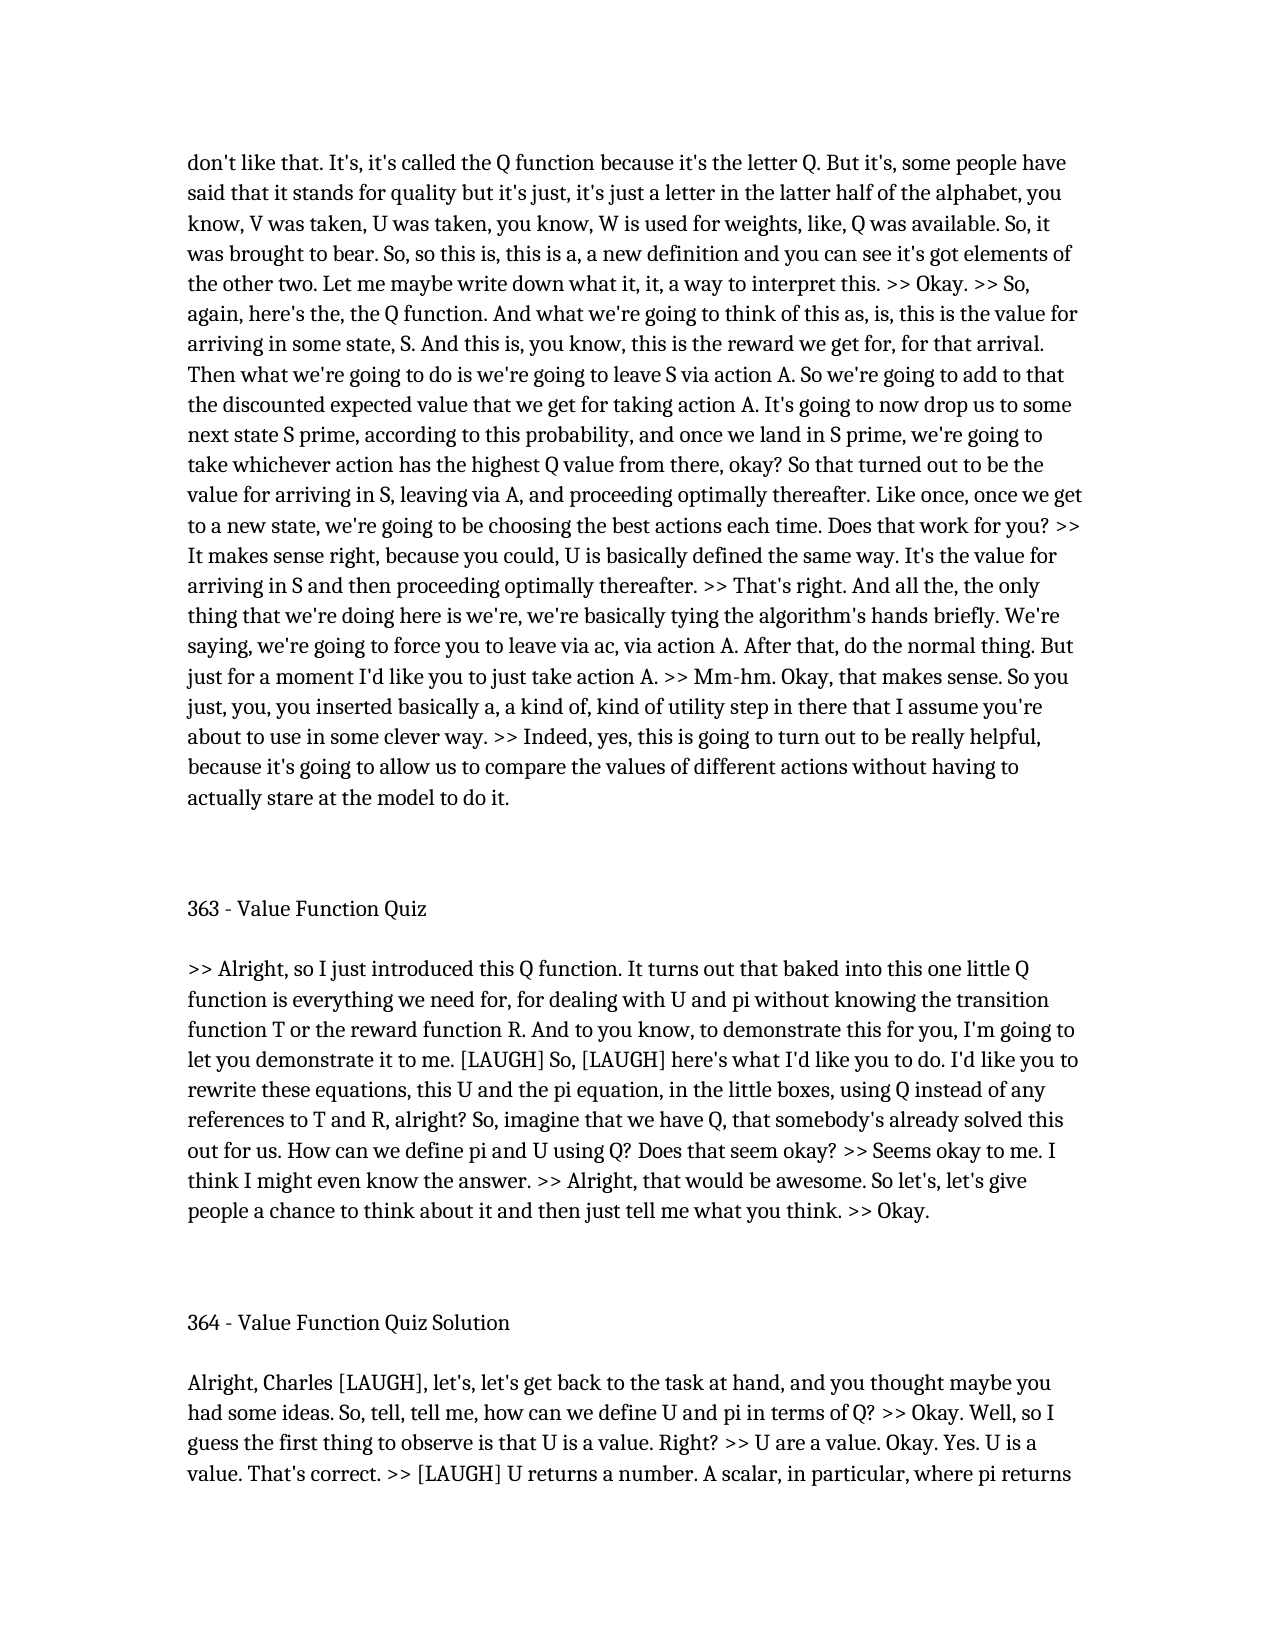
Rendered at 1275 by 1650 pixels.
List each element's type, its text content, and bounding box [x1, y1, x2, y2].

text 363 - Value Function Quiz >> Alright, so I just introduced this Q function. It turns out that baked into this one little Q function is everything we need for, for dealing with U and pi without knowing the transition function T or the reward function R. And to you know, to demonstrate this for you, I'm going to let you demonstrate it to me. [LAUGH] So, [LAUGH] here's what I'd like you to do. I'd like you to rewrite these equations, this U and the pi equation, in the little boxes, using Q instead of any references to T and R, alright? So, imagine that we have Q, that somebody's already solved this out for us. How can we define pi and U using Q? Does that seem okay? >> Seems okay to me. I think I might even know the answer. >> Alright, that would be awesome. So let's, let's give people a chance to think about it and then just tell me what you think. >> Okay. [187, 896, 1087, 1285]
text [187, 1309, 1087, 1487]
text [187, 150, 1087, 871]
